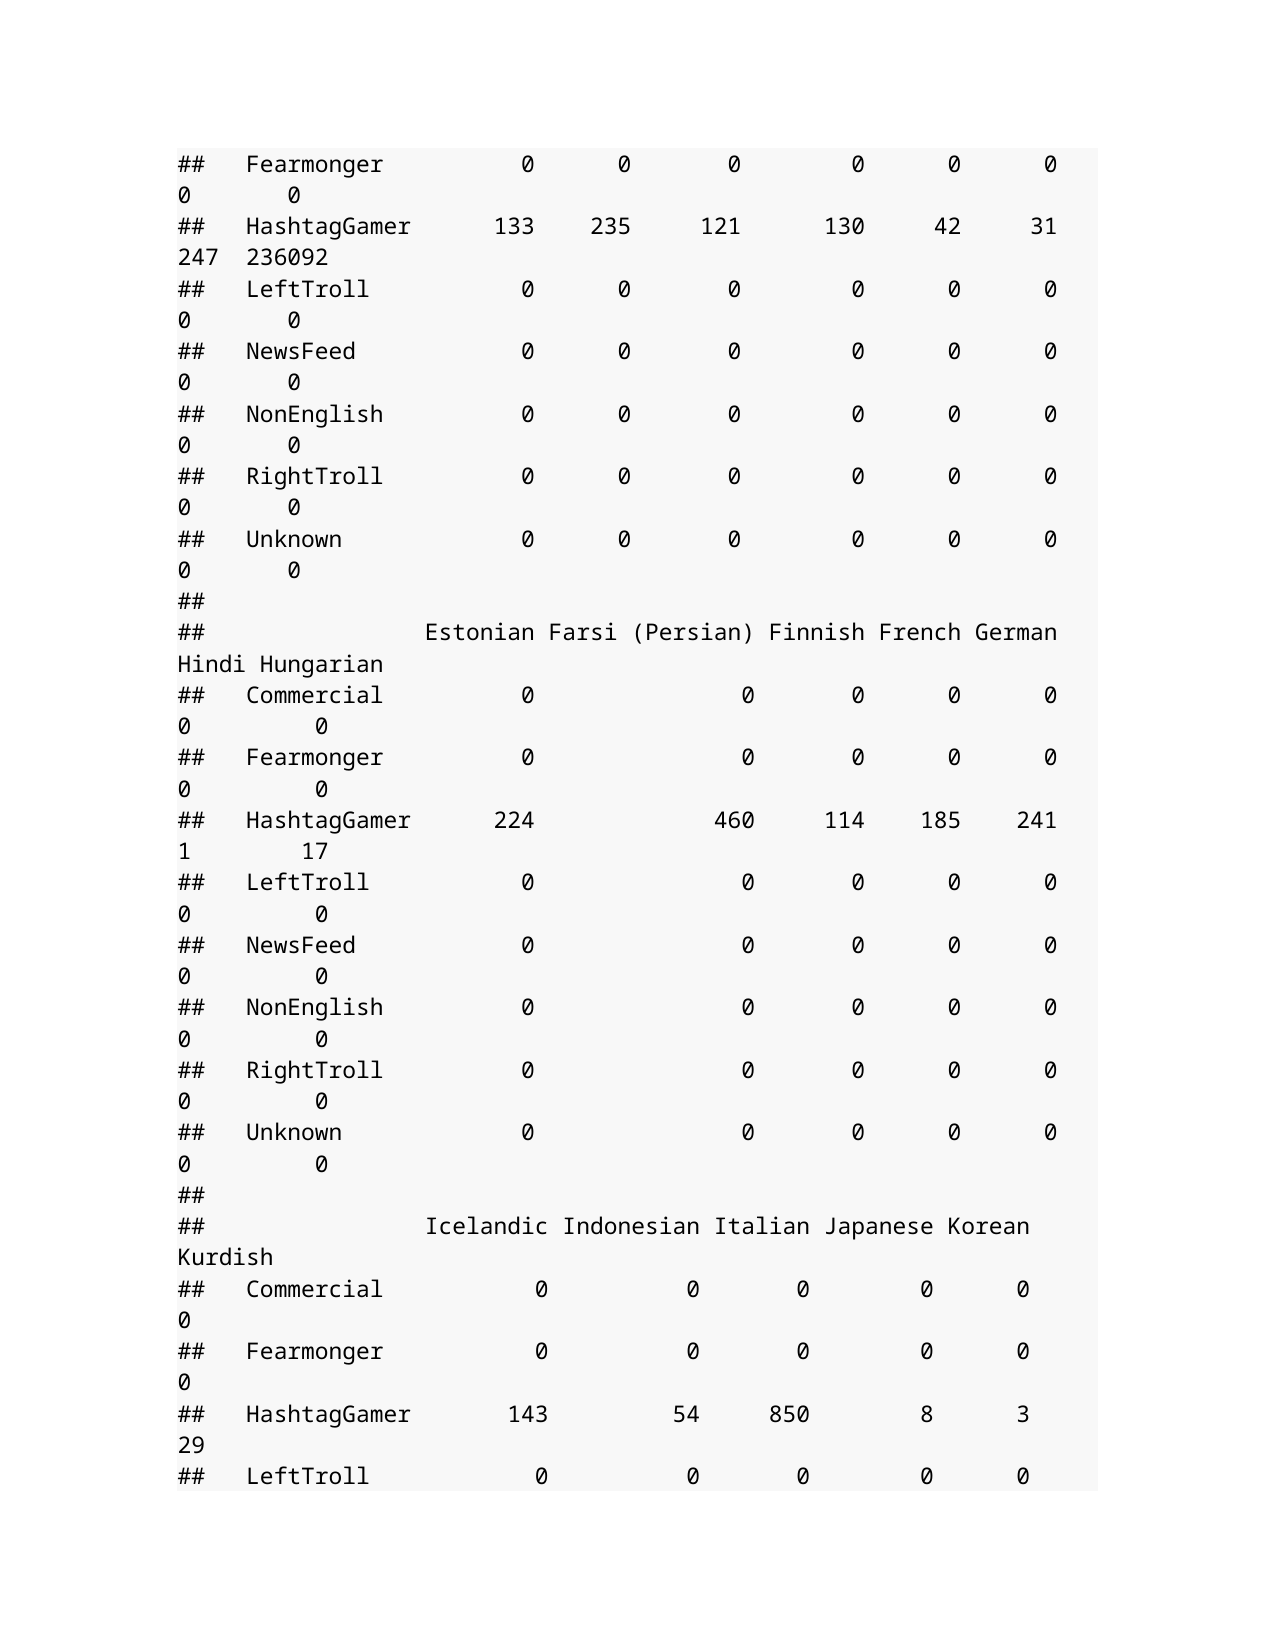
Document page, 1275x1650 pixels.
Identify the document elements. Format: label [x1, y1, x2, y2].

text [177, 148, 1098, 1491]
